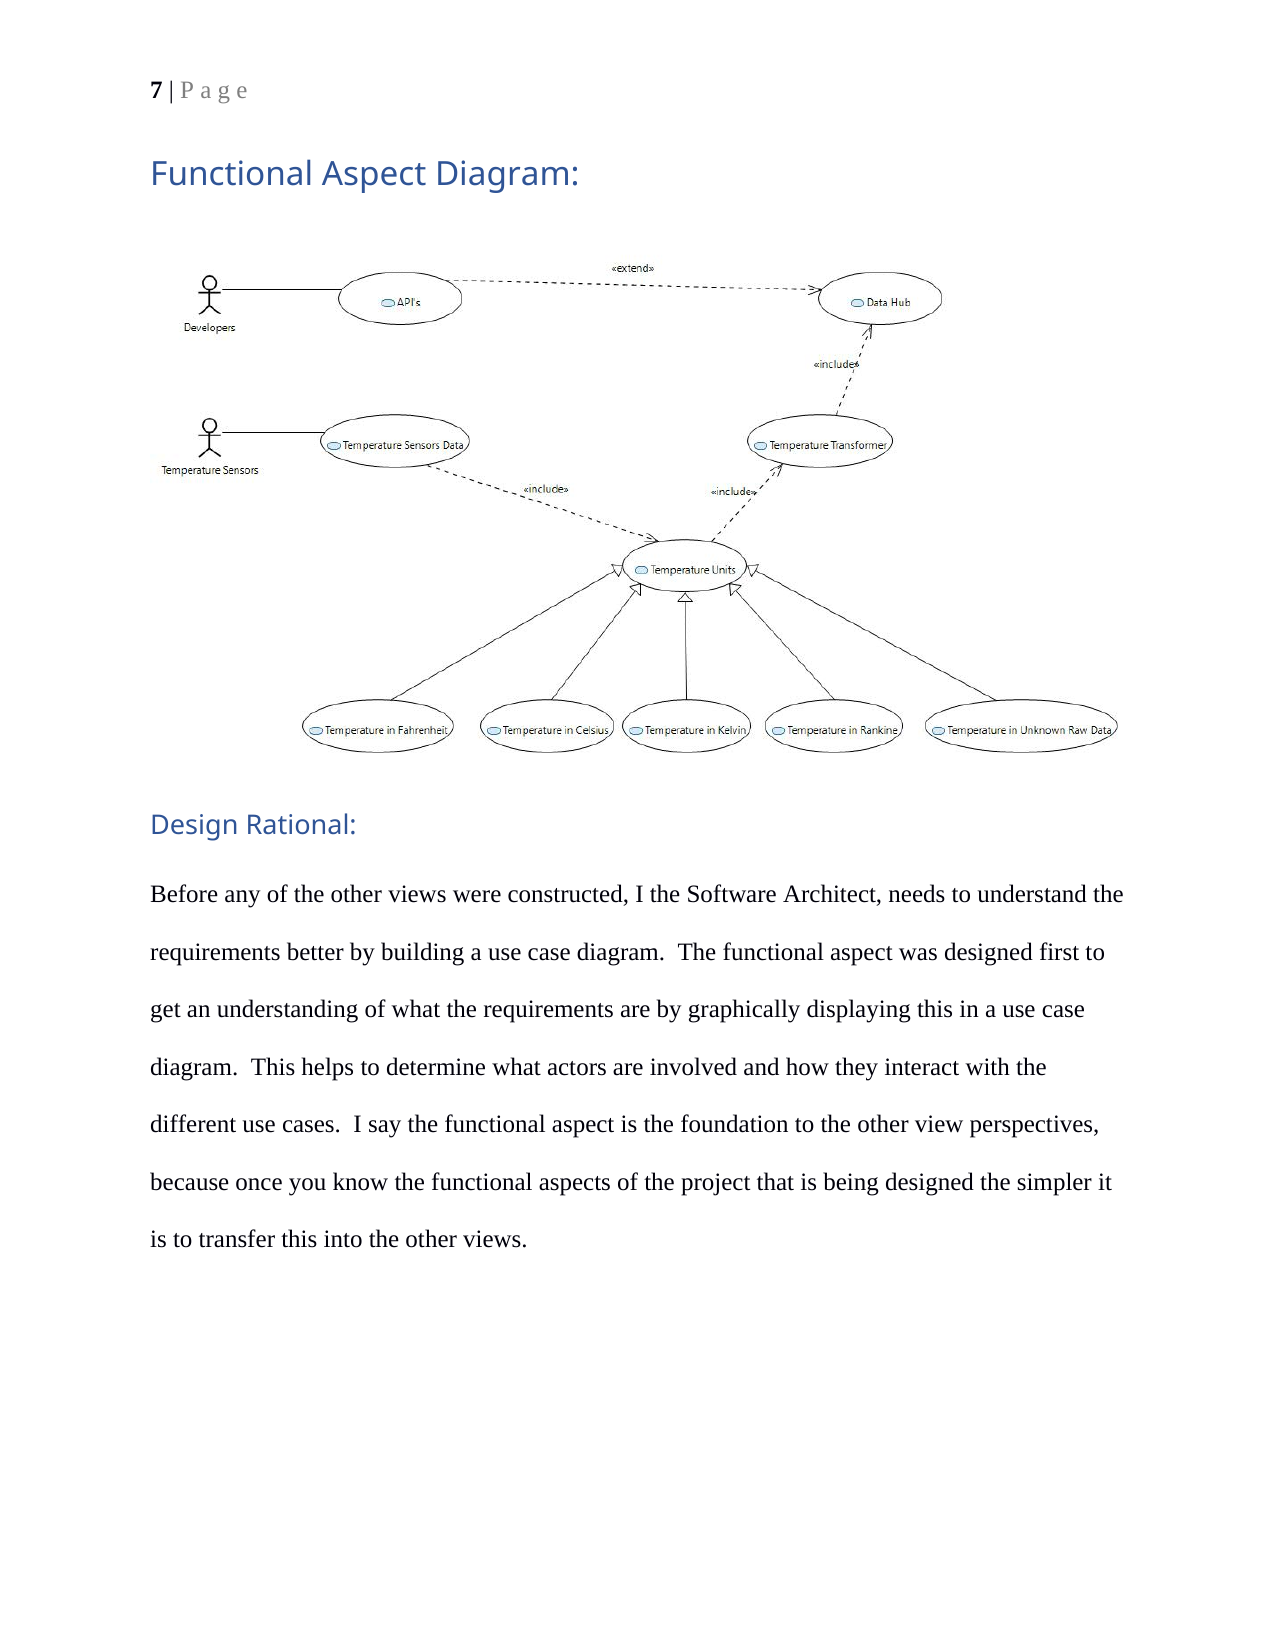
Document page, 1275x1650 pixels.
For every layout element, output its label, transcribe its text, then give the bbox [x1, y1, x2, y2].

subtitle Design Rational: [150, 806, 1125, 843]
subtitle Functional Aspect Diagram: [150, 150, 1125, 195]
picture [150, 240, 1125, 761]
text Before any of the other views were constructed, I the Software Architect, needs to understand the requirements better by building a use case diagram. The functional aspect was designed first to get an understanding of what the requirements are by graphically displaying this in a use case diagram. This helps to determine what actors are involved and how they interact with the different use cases. I say the functional aspect is the foundation to the other view perspectives, because once you know the functional aspects of the project that is being designed the simpler it is to transfer this into the other views. [150, 879, 1125, 1253]
